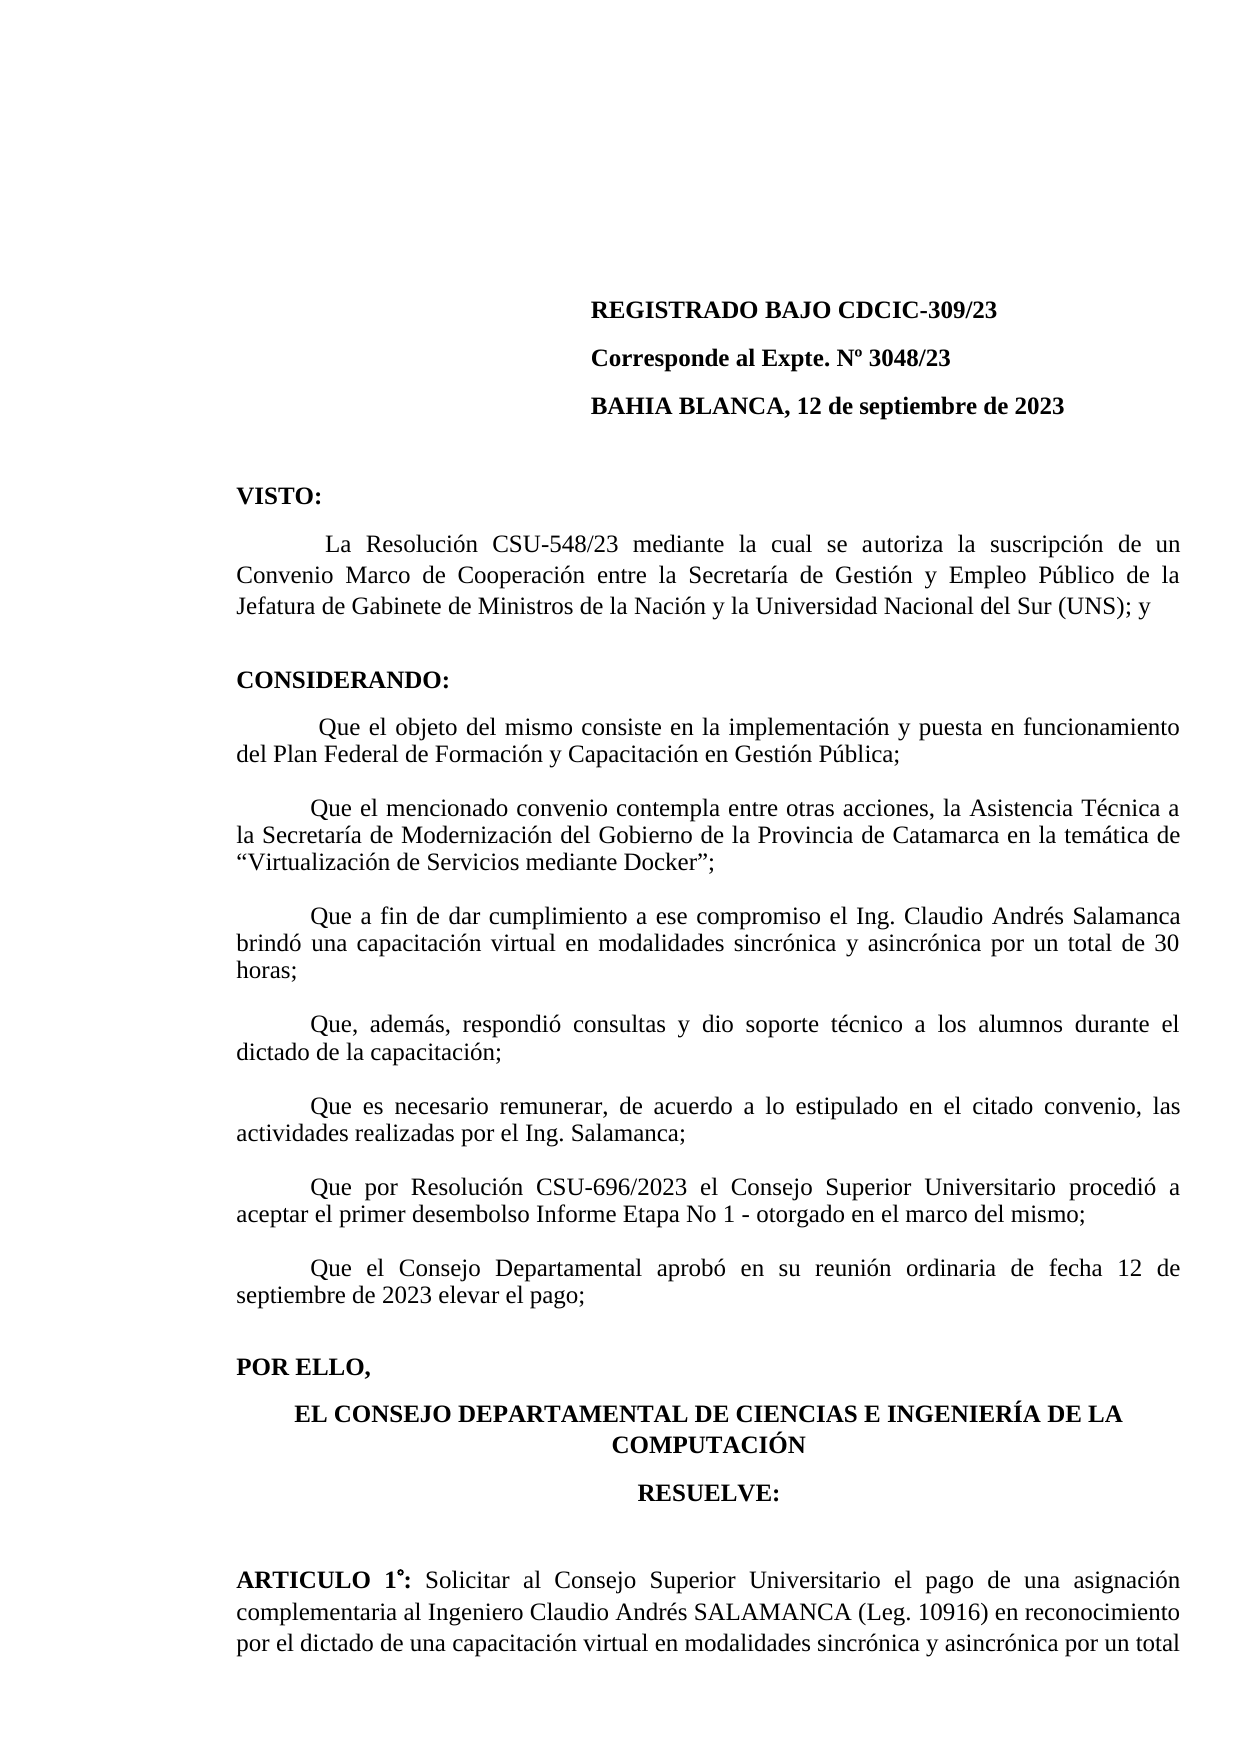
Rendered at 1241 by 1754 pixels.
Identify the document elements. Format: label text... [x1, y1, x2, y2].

text Que el mencionado convenio contempla entre otras acciones, la Asistencia Técnica a la Secretaría de Modernización del Gobierno de la Provincia de Catamarca en la temática de “Virtualización de Servicios mediante Docker”; [236, 794, 1181, 876]
text Corresponde al Expte. Nº 3048/23 [236, 343, 1181, 372]
text REGISTRADO BAJO CDCIC-309/23 [236, 295, 1181, 324]
text CONSIDERANDO: [236, 666, 1181, 694]
text VISTO: [236, 481, 1181, 510]
text La Resolución CSU-548/23 mediante la cual se autoriza la suscripción de un Convenio Marco de Cooperación entre la Secretaría de Gestión y Empleo Público de la Jefatura de Gabinete de Ministros de la Nación y la Universidad Nacional del Sur (UNS); y [236, 529, 1181, 619]
text RESUELVE: [236, 1478, 1181, 1507]
text BAHIA BLANCA, 12 de septiembre de 2023 [236, 391, 1181, 419]
text Que el Consejo Departamental aprobó en su reunión ordinaria de fecha 12 de septiembre de 2023 elevar el pago; [236, 1255, 1181, 1309]
text Que a fin de dar cumplimiento a ese compromiso el Ing. Claudio Andrés Salamanca brindó una capacitación virtual en modalidades sincrónica y asincrónica por un total de 30 horas; [236, 903, 1181, 984]
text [236, 1566, 1181, 1656]
text Que, además, respondió consultas y dio soporte técnico a los alumnos durante el dictado de la capacitación; [236, 1011, 1181, 1065]
text EL CONSEJO DEPARTAMENTAL DE CIENCIAS E INGENIERÍA DE LA COMPUTACIÓN [236, 1399, 1181, 1459]
text Que por Resolución CSU-696/2023 el Consejo Superior Universitario procedió a aceptar el primer desembolso Informe Etapa No 1 - otorgado en el marco del mismo; [236, 1174, 1181, 1228]
text Que el objeto del mismo consiste en la implementación y puesta en funcionamiento del Plan Federal de Formación y Capacitación en Gestión Pública; [236, 713, 1181, 767]
text Que es necesario remunerar, de acuerdo a lo estipulado en el citado convenio, las actividades realizadas por el Ing. Salamanca; [236, 1092, 1181, 1147]
text POR ELLO, [236, 1352, 1181, 1381]
